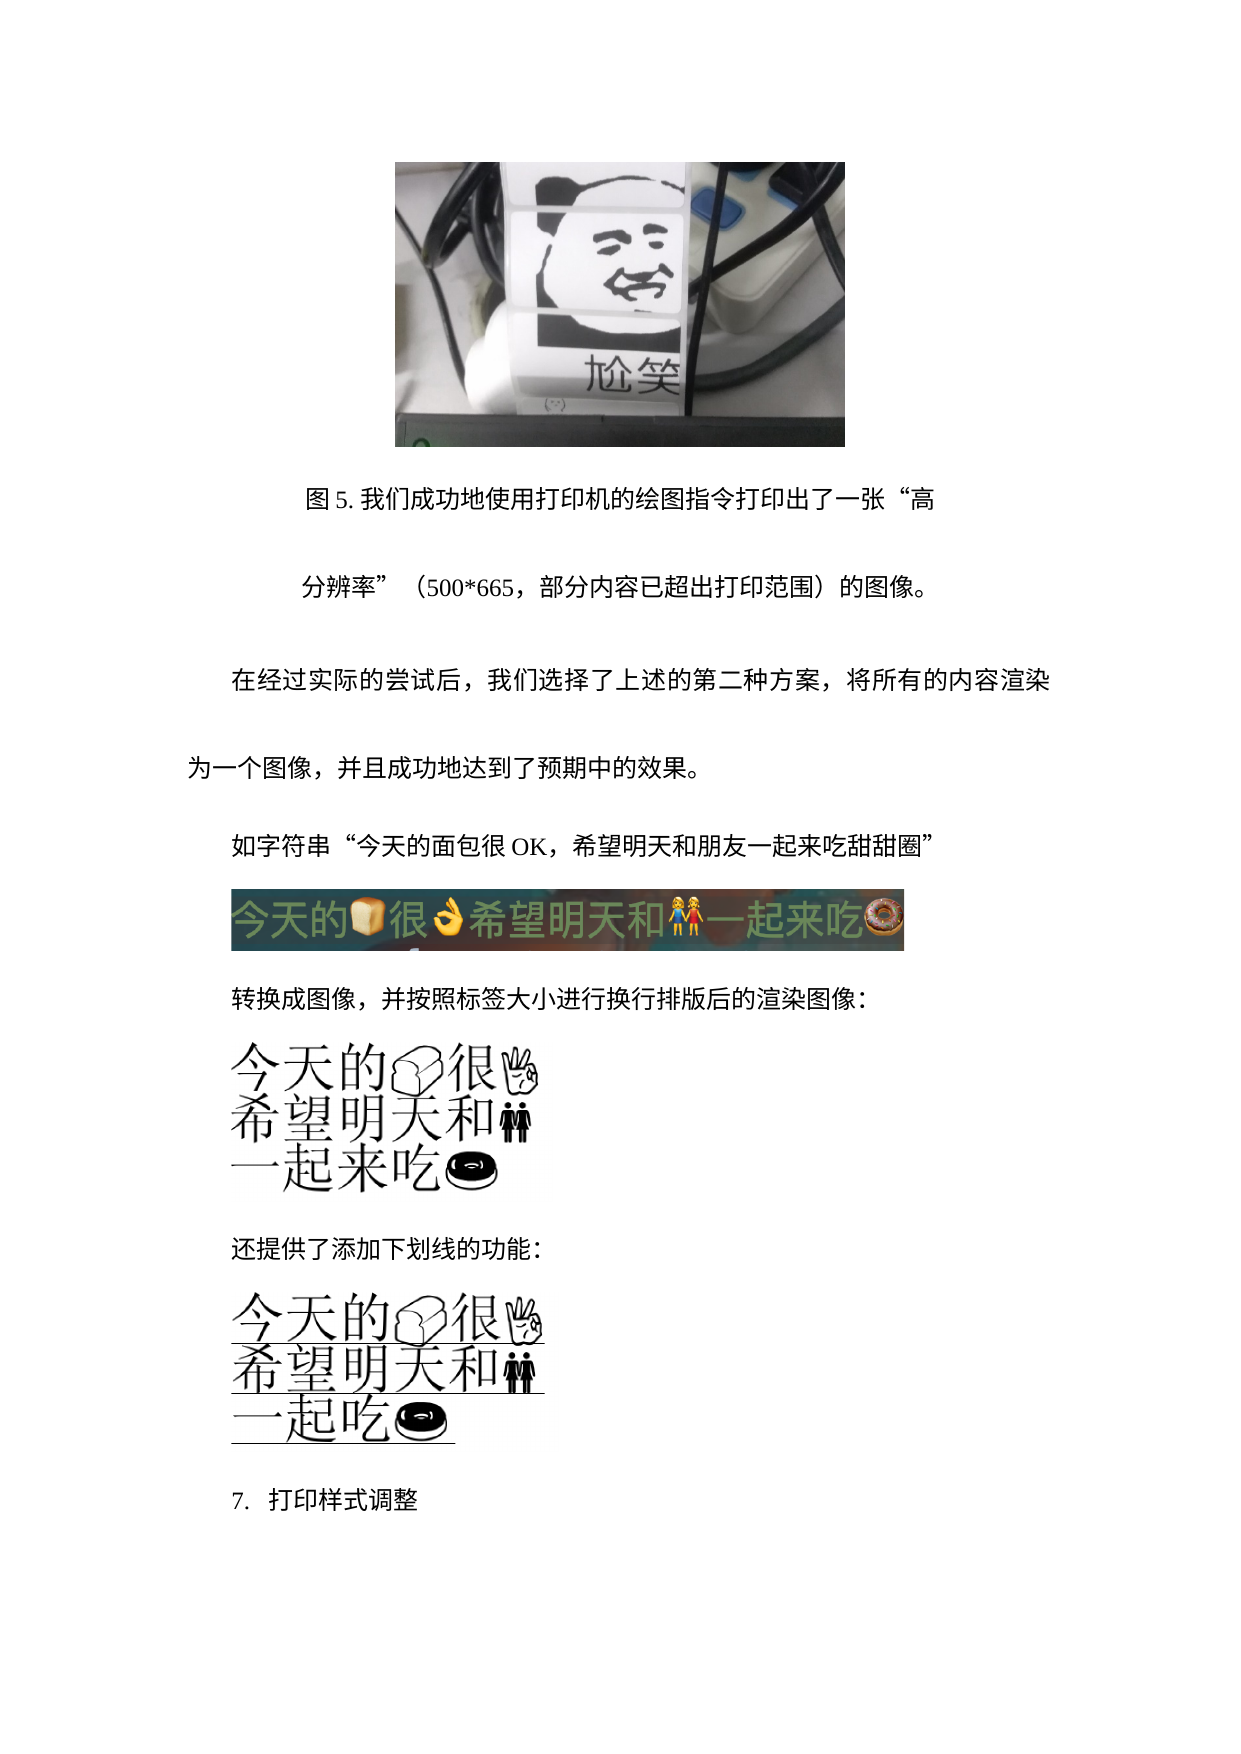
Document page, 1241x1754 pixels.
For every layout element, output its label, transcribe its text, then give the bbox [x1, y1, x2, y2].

picture [231, 1292, 559, 1452]
text 还提供了添加下划线的功能： [187, 1215, 1053, 1280]
text 图5. 我们成功地使用打印机的绘图指令打印出了一张“高分辨率”（500*665，部分内容已超出打印范围）的图像。 [297, 465, 943, 618]
text 在经过实际的尝试后，我们选择了上述的第二种方案，将所有的内容渲染为一个图像，并且成功地达到了预期中的效果。 [187, 646, 1053, 799]
text 如字符串“今天的面包很OK，希望明天和朋友一起来吃甜甜圈” [187, 812, 1053, 877]
picture [395, 162, 845, 447]
text 转换成图像，并按照标签大小进行换行排版后的渲染图像： [187, 965, 1053, 1030]
list 打印样式调整 [231, 1466, 1053, 1531]
picture [231, 1042, 553, 1202]
picture [231, 889, 905, 951]
